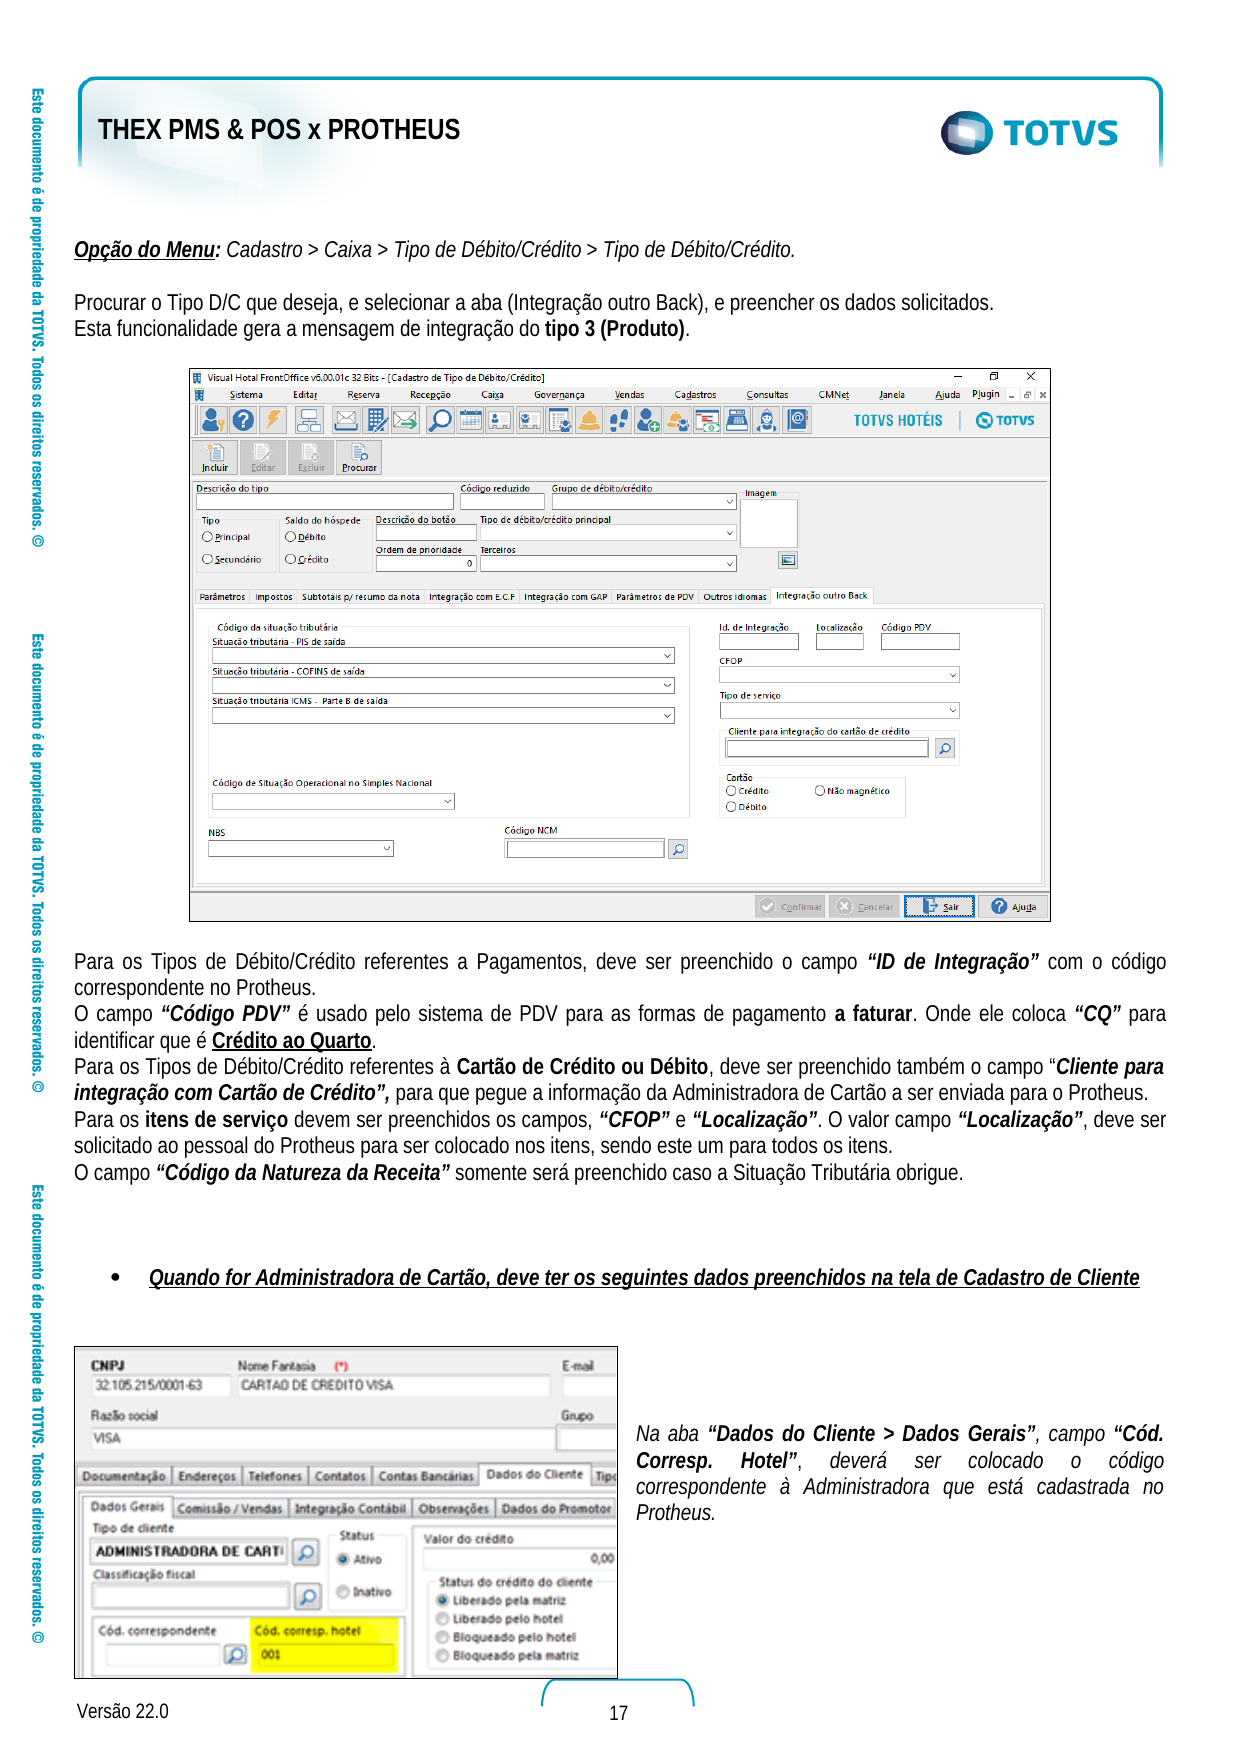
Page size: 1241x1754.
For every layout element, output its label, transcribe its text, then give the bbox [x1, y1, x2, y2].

text Opção do Menu: Cadastro > Caixa > Tipo de Débito/Crédito > Tipo de Débito/Crédito. [74, 236, 1166, 263]
picture [17, 14, 58, 1746]
picture [75, 73, 1167, 231]
text Esta funcionalidade gera a mensagem de integração do tipo 3 (Produto). [74, 315, 1166, 342]
list Quando for Administradora de Cartão, deve ter os seguintes dados preenchidos na tela de Cadastro de Cliente [111, 1264, 1166, 1290]
text O campo “Código da Natureza da Receita” somente será preenchido caso a Situação Tributária obrigue. [74, 1158, 1166, 1185]
text Para os Tipos de Débito/Crédito referentes à Cartão de Crédito ou Débito, deve ser preenchido também o campo “Cliente para integração com Cartão de Crédito”, para que pegue a informação da Administradora de Cartão a ser enviada para o Protheus. [74, 1053, 1166, 1106]
text Para os Tipos de Débito/Crédito referentes a Pagamentos, deve ser preenchido o campo “ID de Integração” com o código correspondente no Protheus. [74, 948, 1166, 1000]
text Para os itens de serviço devem ser preenchidos os campos, “CFOP” e “Localização”. O valor campo “Localização”, deve ser solicitado ao pessoal do Protheus para ser colocado nos itens, sendo este um para todos os itens. [74, 1106, 1166, 1158]
picture [190, 369, 1050, 921]
text Procurar o Tipo D/C que deseja, e selecionar a aba (Integração outro Back), e preencher os dados solicitados. [74, 289, 1166, 315]
picture [75, 1347, 617, 1678]
text Na aba “Dados do Cliente > Dados Gerais”, campo “Cód. Corresp. Hotel”, deverá ser colocado o código correspondente à Administradora que está cadastrada no Protheus. [618, 1420, 1166, 1526]
text O campo “Código PDV” é usado pelo sistema de PDV para as formas de pagamento a faturar. Onde ele coloca “CQ” para identificar que é Crédito ao Quarto. [74, 1000, 1166, 1053]
